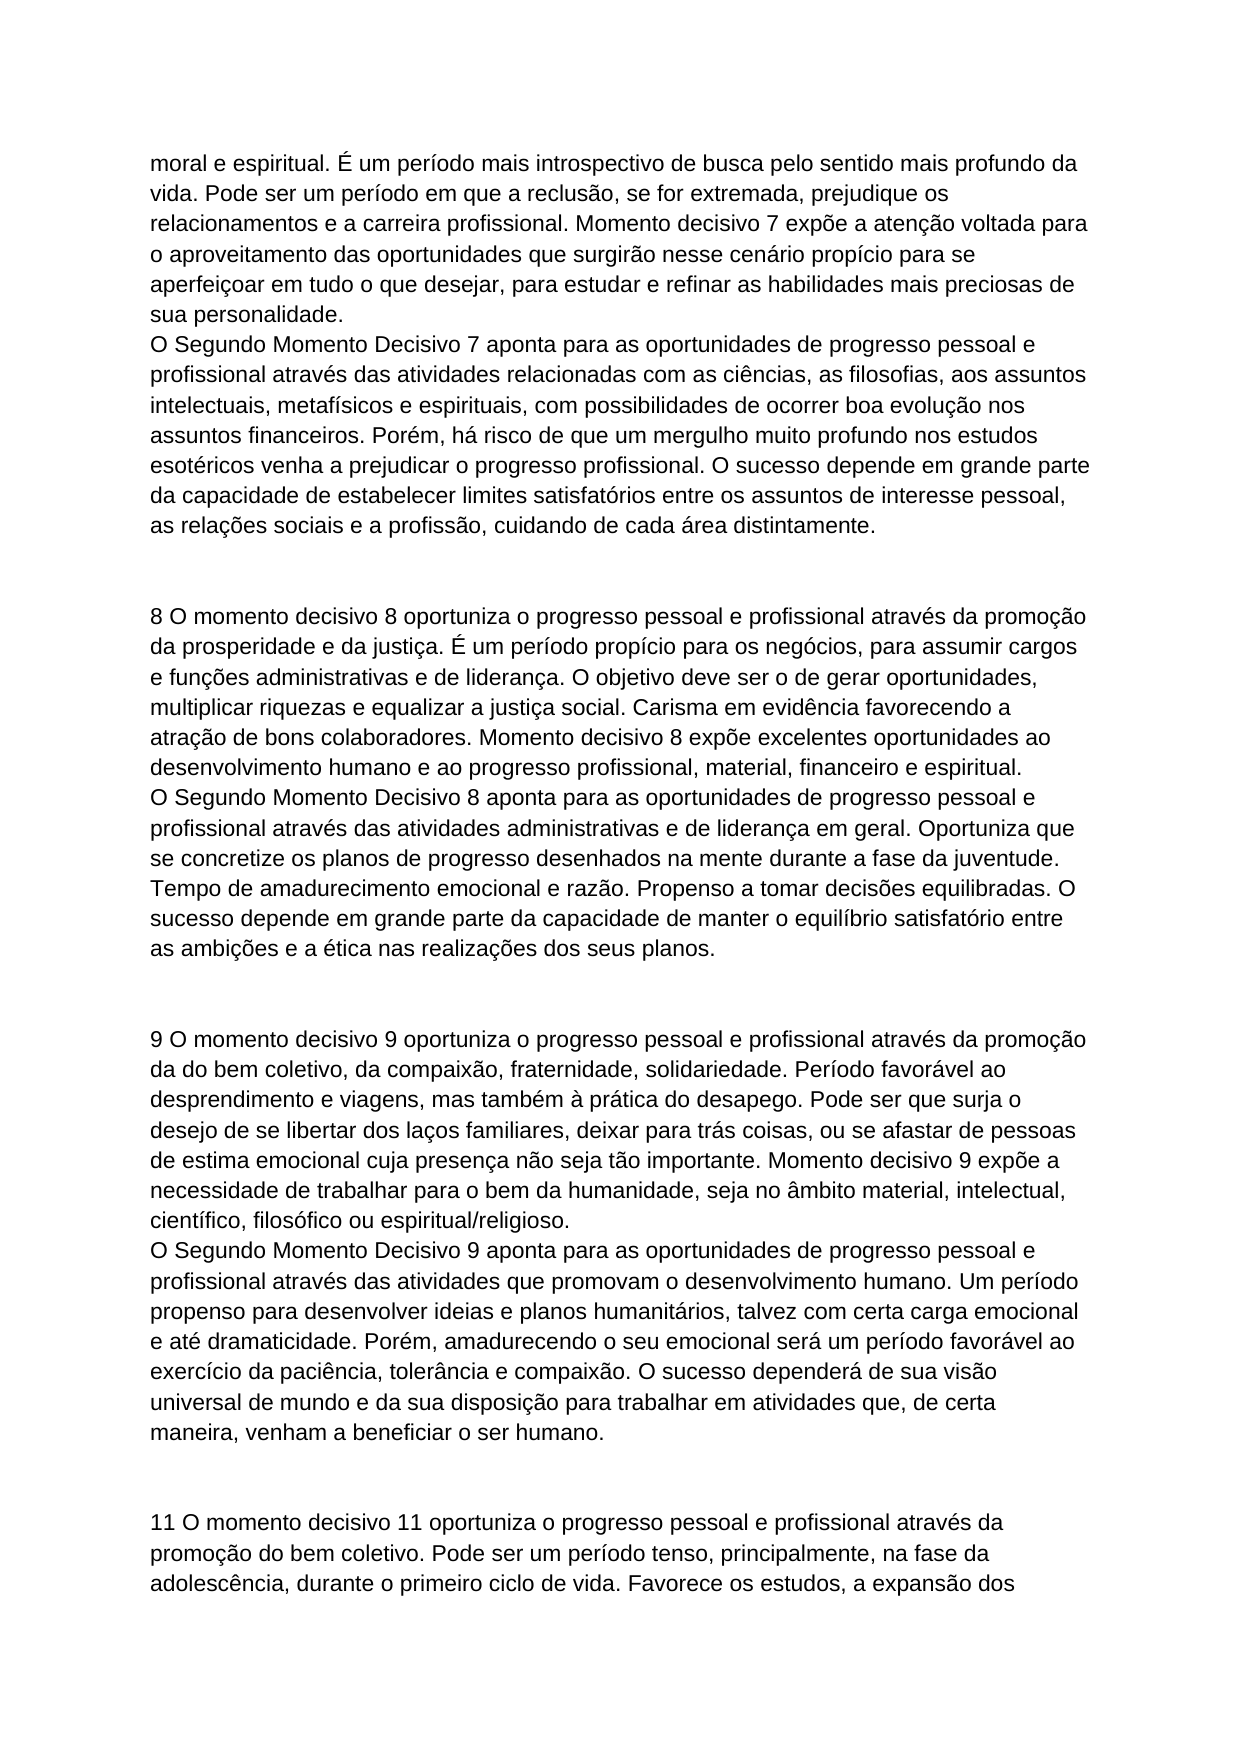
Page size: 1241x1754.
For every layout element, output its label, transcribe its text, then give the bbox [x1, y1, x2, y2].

text 8 O momento decisivo 8 oportuniza o progresso pessoal e profissional através da promoção da prosperidade e da justiça. É um período propício para os negócios, para assumir cargos e funções administrativas e de liderança. O objetivo deve ser o de gerar oportunidades, multiplicar riquezas e equalizar a justiça social. Carisma em evidência favorecendo a atração de bons colaboradores. Momento decisivo 8 expõe excelentes oportunidades ao desenvolvimento humano e ao progresso profissional, material, financeiro e espiritual. [150, 603, 1090, 781]
text O Segundo Momento Decisivo 9 aponta para as oportunidades de progresso pessoal e profissional através das atividades que promovam o desenvolvimento humano. Um período propenso para desenvolver ideias e planos humanitários, talvez com certa carga emocional e até dramaticidade. Porém, amadurecendo o seu emocional será um período favorável ao exercício da paciência, tolerância e compaixão. O sucesso dependerá de sua visão universal de mundo e da sua disposição para trabalhar em atividades que, de certa maneira, venham a beneficiar o ser humano. [150, 1237, 1090, 1445]
text O Segundo Momento Decisivo 7 aponta para as oportunidades de progresso pessoal e profissional através das atividades relacionadas com as ciências, as filosofias, aos assuntos intelectuais, metafísicos e espirituais, com possibilidades de ocorrer boa evolução nos assuntos financeiros. Porém, há risco de que um mergulho muito profundo nos estudos esotéricos venha a prejudicar o progresso profissional. O sucesso depende em grande parte da capacidade de estabelecer limites satisfatórios entre os assuntos de interesse pessoal, as relações sociais e a profissão, cuidando de cada área distintamente. [150, 331, 1090, 539]
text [150, 150, 1090, 327]
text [150, 1509, 1090, 1596]
text 9 O momento decisivo 9 oportuniza o progresso pessoal e profissional através da promoção da do bem coletivo, da compaixão, fraternidade, solidariedade. Período favorável ao desprendimento e viagens, mas também à prática do desapego. Pode ser que surja o desejo de se libertar dos laços familiares, deixar para trás coisas, ou se afastar de pessoas de estima emocional cuja presença não seja tão importante. Momento decisivo 9 expõe a necessidade de trabalhar para o bem da humanidade, seja no âmbito material, intelectual, científico, filosófico ou espiritual/religioso. [150, 1026, 1090, 1234]
text O Segundo Momento Decisivo 8 aponta para as oportunidades de progresso pessoal e profissional através das atividades administrativas e de liderança em geral. Oportuniza que se concretize os planos de progresso desenhados na mente durante a fase da juventude. Tempo de amadurecimento emocional e razão. Propenso a tomar decisões equilibradas. O sucesso depende em grande parte da capacidade de manter o equilíbrio satisfatório entre as ambições e a ética nas realizações dos seus planos. [150, 784, 1090, 962]
